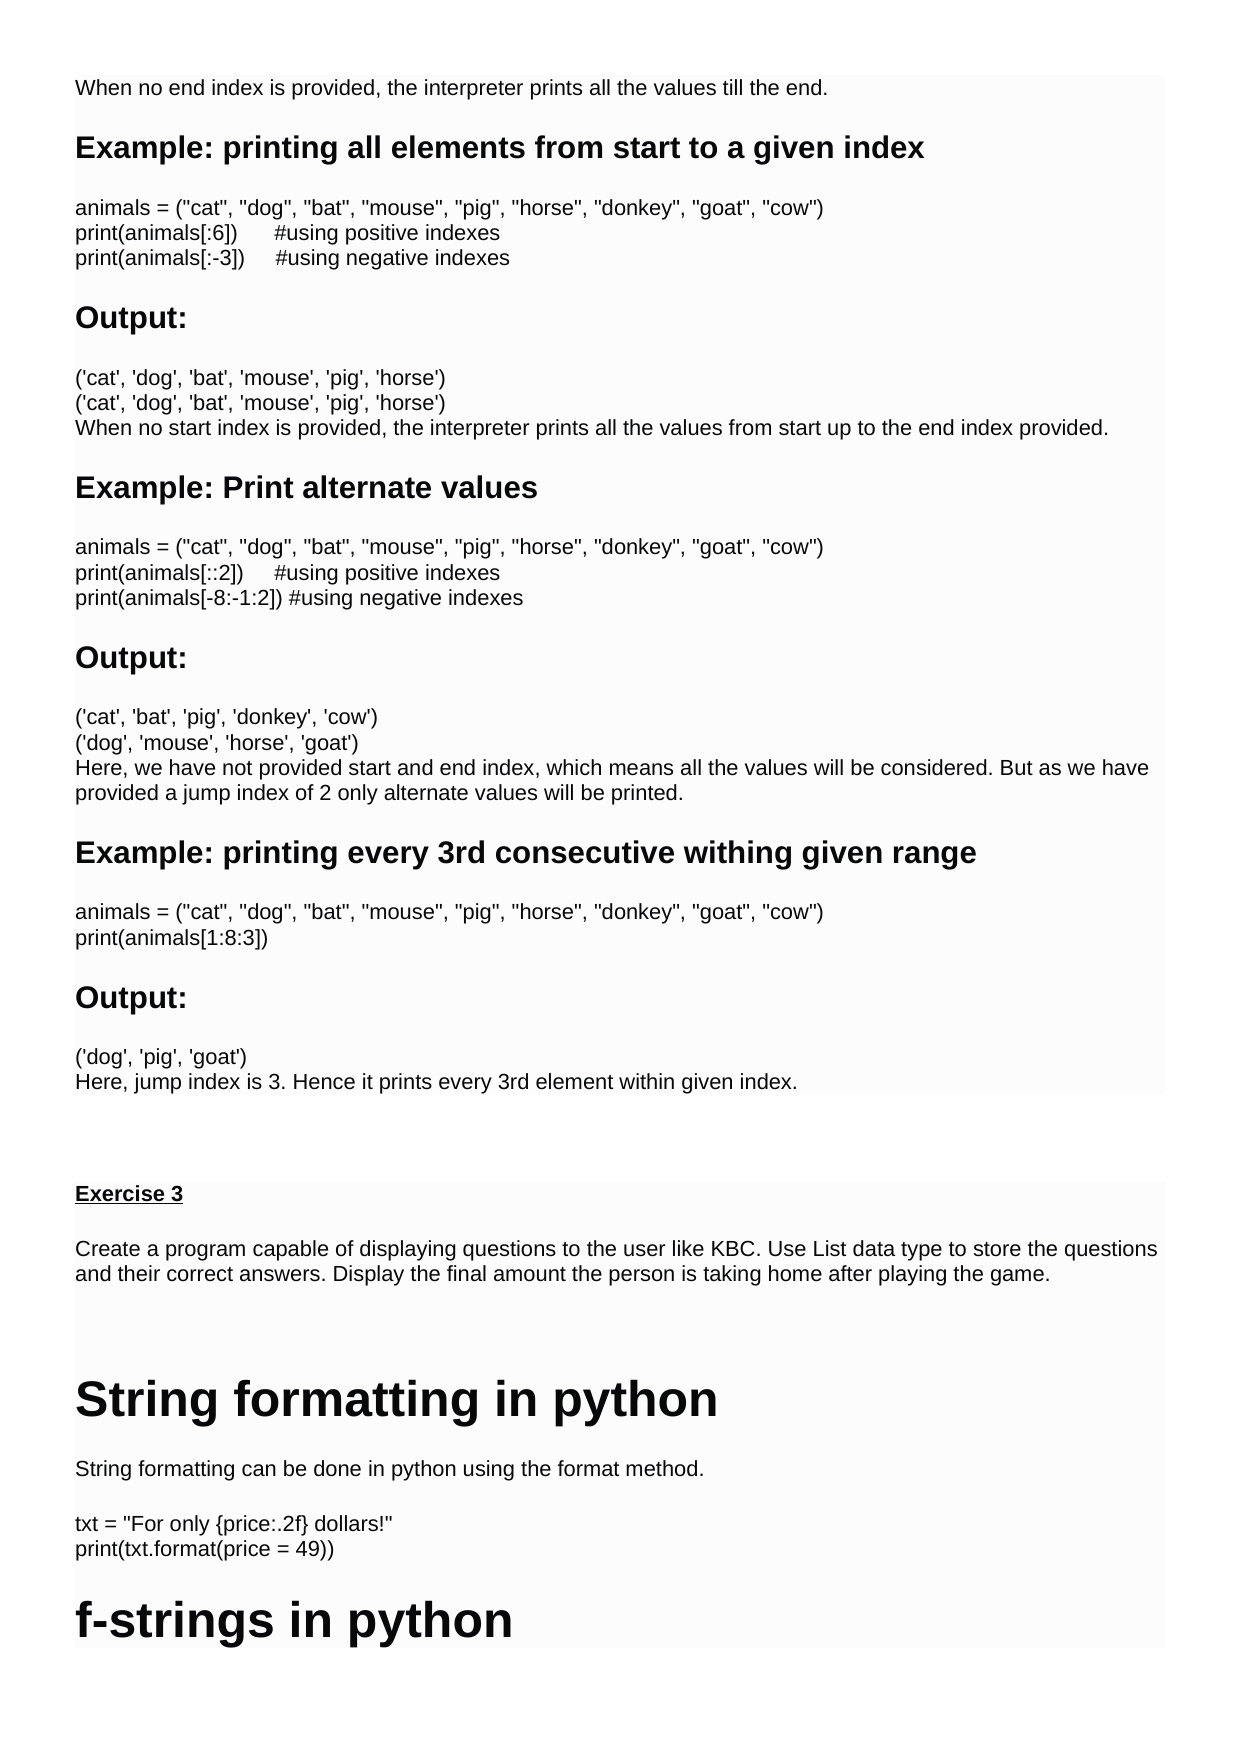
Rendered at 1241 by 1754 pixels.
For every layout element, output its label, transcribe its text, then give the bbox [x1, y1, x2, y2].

text Here, we have not provided start and end index, which means all the values will be considered. But as we have provided a jump index of 2 only alternate values will be printed. [75, 754, 1165, 805]
text Create a program capable of displaying questions to the user like KBC. Use List data type to store the questions and their correct answers. Display the final amount the person is taking home after playing the game. [75, 1236, 1165, 1286]
text Output: [75, 639, 1165, 675]
text print(animals[1:8:3]) [75, 924, 1165, 950]
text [75, 194, 1165, 220]
text ('cat', 'bat', 'pig', 'donkey', 'cow') [75, 704, 1165, 729]
text animals = ("cat", "dog", "bat", "mouse", "pig", "horse", "donkey", "goat", "cow") [75, 534, 1165, 559]
text print(animals[-8:-1:2]) #using negative indexes [75, 585, 1165, 610]
text ('dog', 'mouse', 'horse', 'goat') [75, 729, 1165, 754]
text print(txt.format(price = 49)) [75, 1536, 1165, 1561]
text Output: [75, 979, 1165, 1015]
text print(animals[:-3]) #using negative indexes [75, 245, 1165, 270]
text Example: Print alternate values [75, 469, 1165, 505]
text Output: [75, 299, 1165, 335]
text When no start index is provided, the interpreter prints all the values from start up to the end index provided. [75, 415, 1165, 440]
text txt = "For only {price:.2f} dollars!" [75, 1511, 1165, 1536]
text Exercise 3 [75, 1181, 1165, 1206]
text ('cat', 'dog', 'bat', 'mouse', 'pig', 'horse') [75, 389, 1165, 415]
text Example: printing all elements from start to a given index [75, 129, 1165, 165]
text ('dog', 'pig', 'goat') [75, 1044, 1165, 1069]
text ('cat', 'dog', 'bat', 'mouse', 'pig', 'horse') [75, 364, 1165, 389]
text print(animals[:6]) #using positive indexes [75, 220, 1165, 245]
text print(animals[::2]) #using positive indexes [75, 559, 1165, 585]
text String formatting can be done in python using the format method. [75, 1456, 1165, 1481]
text Here, jump index is 3. Hence it prints every 3rd element within given index. [75, 1069, 1165, 1094]
text animals = ("cat", "dog", "bat", "mouse", "pig", "horse", "donkey", "goat", "cow") [75, 899, 1165, 924]
text f-strings in python [75, 1590, 1165, 1648]
text Example: printing every 3rd consecutive withing given range [75, 834, 1165, 870]
text String formatting in python [75, 1369, 1165, 1427]
text When no end index is provided, the interpreter prints all the values till the end. [75, 75, 1165, 100]
